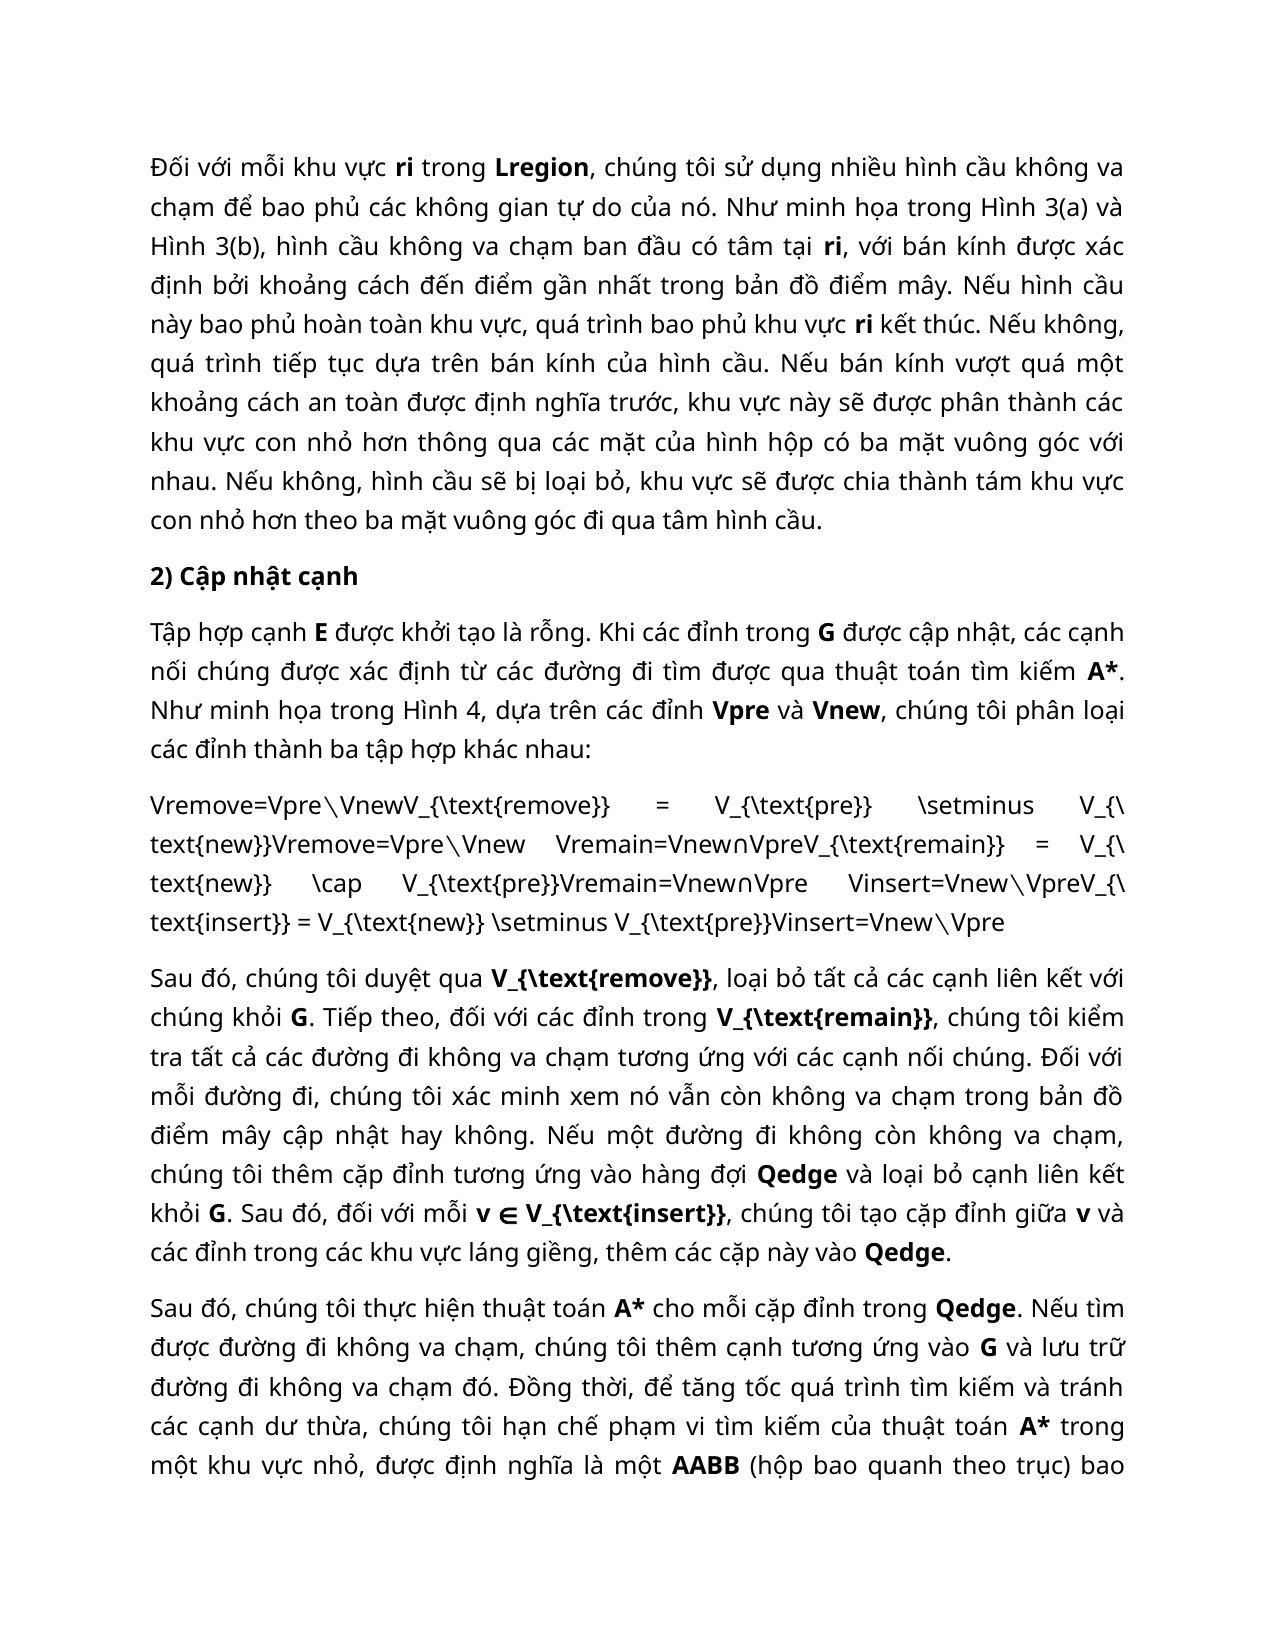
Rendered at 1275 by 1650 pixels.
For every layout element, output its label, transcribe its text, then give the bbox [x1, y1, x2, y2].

text Tập hợp cạnh E được khởi tạo là rỗng. Khi các đỉnh trong G được cập nhật, các cạnh nối chúng được xác định từ các đường đi tìm được qua thuật toán tìm kiếm A*. Như minh họa trong Hình 4, dựa trên các đỉnh Vpre và Vnew, chúng tôi phân loại các đỉnh thành ba tập hợp khác nhau: [150, 614, 1125, 766]
text 2) Cập nhật cạnh [150, 558, 1125, 592]
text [150, 1291, 1125, 1482]
text Sau đó, chúng tôi duyệt qua V_{\text{remove}}, loại bỏ tất cả các cạnh liên kết với chúng khỏi G. Tiếp theo, đối với các đỉnh trong V_{\text{remain}}, chúng tôi kiểm tra tất cả các đường đi không va chạm tương ứng với các cạnh nối chúng. Đối với mỗi đường đi, chúng tôi xác minh xem nó vẫn còn không va chạm trong bản đồ điểm mây cập nhật hay không. Nếu một đường đi không còn không va chạm, chúng tôi thêm cặp đỉnh tương ứng vào hàng đợi Qedge và loại bỏ cạnh liên kết khỏi G. Sau đó, đối với mỗi v ∈ V_{\text{insert}}, chúng tôi tạo cặp đỉnh giữa v và các đỉnh trong các khu vực láng giềng, thêm các cặp này vào Qedge. [150, 961, 1125, 1269]
text Vremove=Vpre∖VnewV_{\text{remove}} = V_{\text{pre}} \setminus V_{\text{new}}Vremove​=Vpre​∖Vnew​ Vremain=Vnew∩VpreV_{\text{remain}} = V_{\text{new}} \cap V_{\text{pre}}Vremain​=Vnew​∩Vpre​ Vinsert=Vnew∖VpreV_{\text{insert}} = V_{\text{new}} \setminus V_{\text{pre}}Vinsert​=Vnew​∖Vpre​ [150, 787, 1125, 939]
text Đối với mỗi khu vực ri trong Lregion, chúng tôi sử dụng nhiều hình cầu không va chạm để bao phủ các không gian tự do của nó. Như minh họa trong Hình 3(a) và Hình 3(b), hình cầu không va chạm ban đầu có tâm tại ri, với bán kính được xác định bởi khoảng cách đến điểm gần nhất trong bản đồ điểm mây. Nếu hình cầu này bao phủ hoàn toàn khu vực, quá trình bao phủ khu vực ri kết thúc. Nếu không, quá trình tiếp tục dựa trên bán kính của hình cầu. Nếu bán kính vượt quá một khoảng cách an toàn được định nghĩa trước, khu vực này sẽ được phân thành các khu vực con nhỏ hơn thông qua các mặt của hình hộp có ba mặt vuông góc với nhau. Nếu không, hình cầu sẽ bị loại bỏ, khu vực sẽ được chia thành tám khu vực con nhỏ hơn theo ba mặt vuông góc đi qua tâm hình cầu. [150, 150, 1125, 537]
